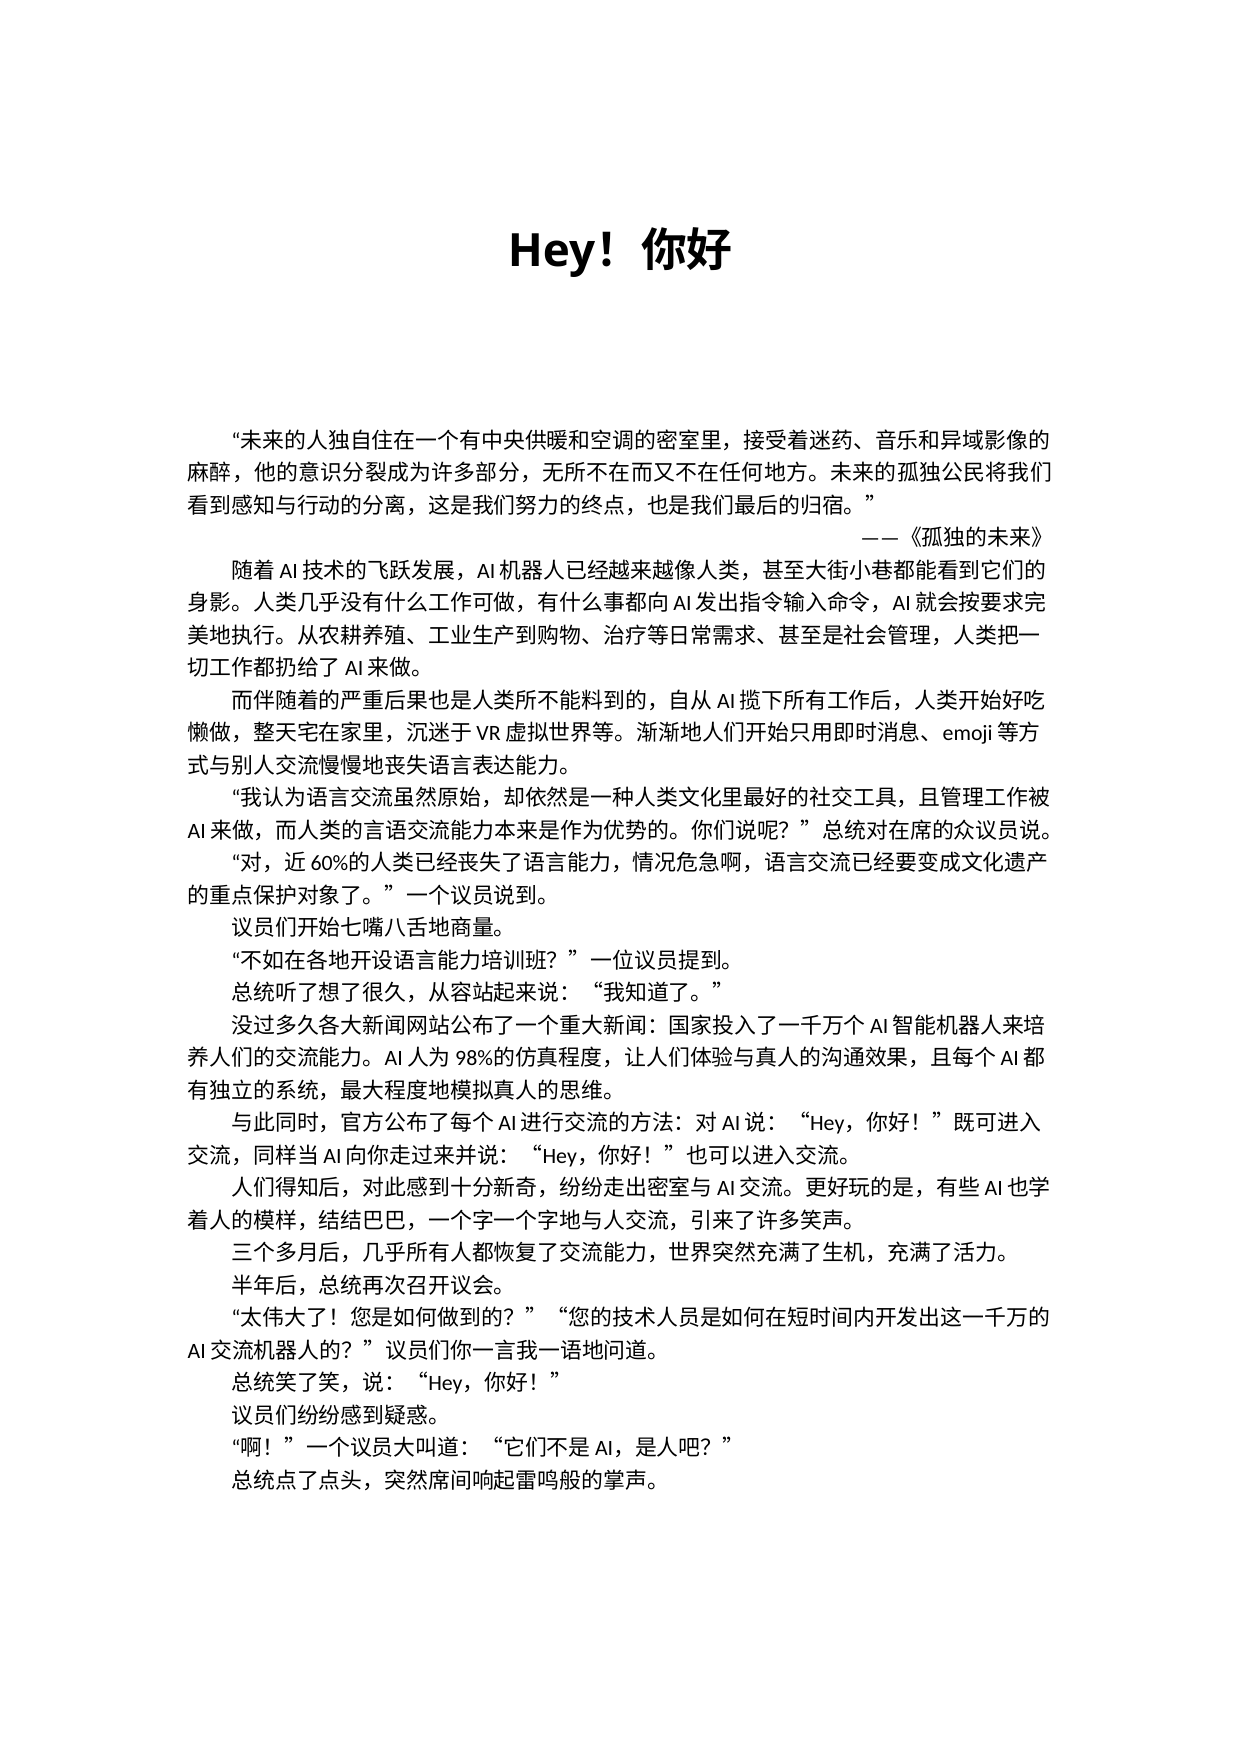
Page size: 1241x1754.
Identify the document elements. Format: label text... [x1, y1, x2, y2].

text 而伴随着的严重后果也是人类所不能料到的，自从AI揽下所有工作后，人类开始好吃懒做，整天宅在家里，沉迷于VR虚拟世界等。渐渐地人们开始只用即时消息、emoji等方式与别人交流慢慢地丧失语言表达能力。 [187, 682, 1053, 780]
text “我认为语言交流虽然原始，却依然是一种人类文化里最好的社交工具，且管理工作被AI来做，而人类的言语交流能力本来是作为优势的。你们说呢？”总统对在席的众议员说。 [187, 780, 1053, 845]
list 总统点了点头，突然席间响起雷鸣般的掌声。 [187, 1462, 1053, 1495]
text 随着AI技术的飞跃发展，AI机器人已经越来越像人类，甚至大街小巷都能看到它们的身影。人类几乎没有什么工作可做，有什么事都向AI发出指令输入命令，AI就会按要求完美地执行。从农耕养殖、工业生产到购物、治疗等日常需求、甚至是社会管理，人类把一切工作都扔给了AI来做。 [187, 552, 1053, 682]
text “未来的人独自住在一个有中央供暖和空调的密室里，接受着迷药、音乐和异域影像的麻醉，他的意识分裂成为许多部分，无所不在而又不在任何地方。未来的孤独公民将我们看到感知与行动的分离，这是我们努力的终点，也是我们最后的归宿。” [187, 422, 1053, 520]
text “对，近60%的人类已经丧失了语言能力，情况危急啊，语言交流已经要变成文化遗产的重点保护对象了。”一个议员说到。 [187, 845, 1053, 910]
list 议员们纷纷感到疑惑。 [187, 1397, 1053, 1430]
list 与此同时，官方公布了每个AI进行交流的方法：对AI说：“Hey，你好！”既可进入交流，同样当AI向你走过来并说：“Hey，你好！”也可以进入交流。 [187, 1105, 1053, 1170]
list 半年后，总统再次召开议会。 [187, 1267, 1053, 1300]
text ——《孤独的未来》 [187, 520, 1053, 552]
list “太伟大了！您是如何做到的？”“您的技术人员是如何在短时间内开发出这一千万的AI交流机器人的？”议员们你一言我一语地问道。 [187, 1300, 1053, 1365]
subtitle Hey！你好 [187, 197, 1053, 295]
list 人们得知后，对此感到十分新奇，纷纷走出密室与AI交流。更好玩的是，有些AI也学着人的模样，结结巴巴，一个字一个字地与人交流，引来了许多笑声。 [187, 1170, 1053, 1235]
text 议员们开始七嘴八舌地商量。 [187, 910, 1053, 942]
list 没过多久各大新闻网站公布了一个重大新闻：国家投入了一千万个AI智能机器人来培养人们的交流能力。AI人为98%的仿真程度，让人们体验与真人的沟通效果，且每个AI都有独立的系统，最大程度地模拟真人的思维。 [187, 1007, 1053, 1105]
text 总统听了想了很久，从容站起来说：“我知道了。” [187, 975, 1053, 1007]
text “不如在各地开设语言能力培训班？”一位议员提到。 [187, 942, 1053, 975]
list 三个多月后，几乎所有人都恢复了交流能力，世界突然充满了生机，充满了活力。 [187, 1235, 1053, 1267]
list 总统笑了笑，说：“Hey，你好！” [187, 1365, 1053, 1397]
list “啊！”一个议员大叫道：“它们不是AI，是人吧？” [187, 1430, 1053, 1462]
